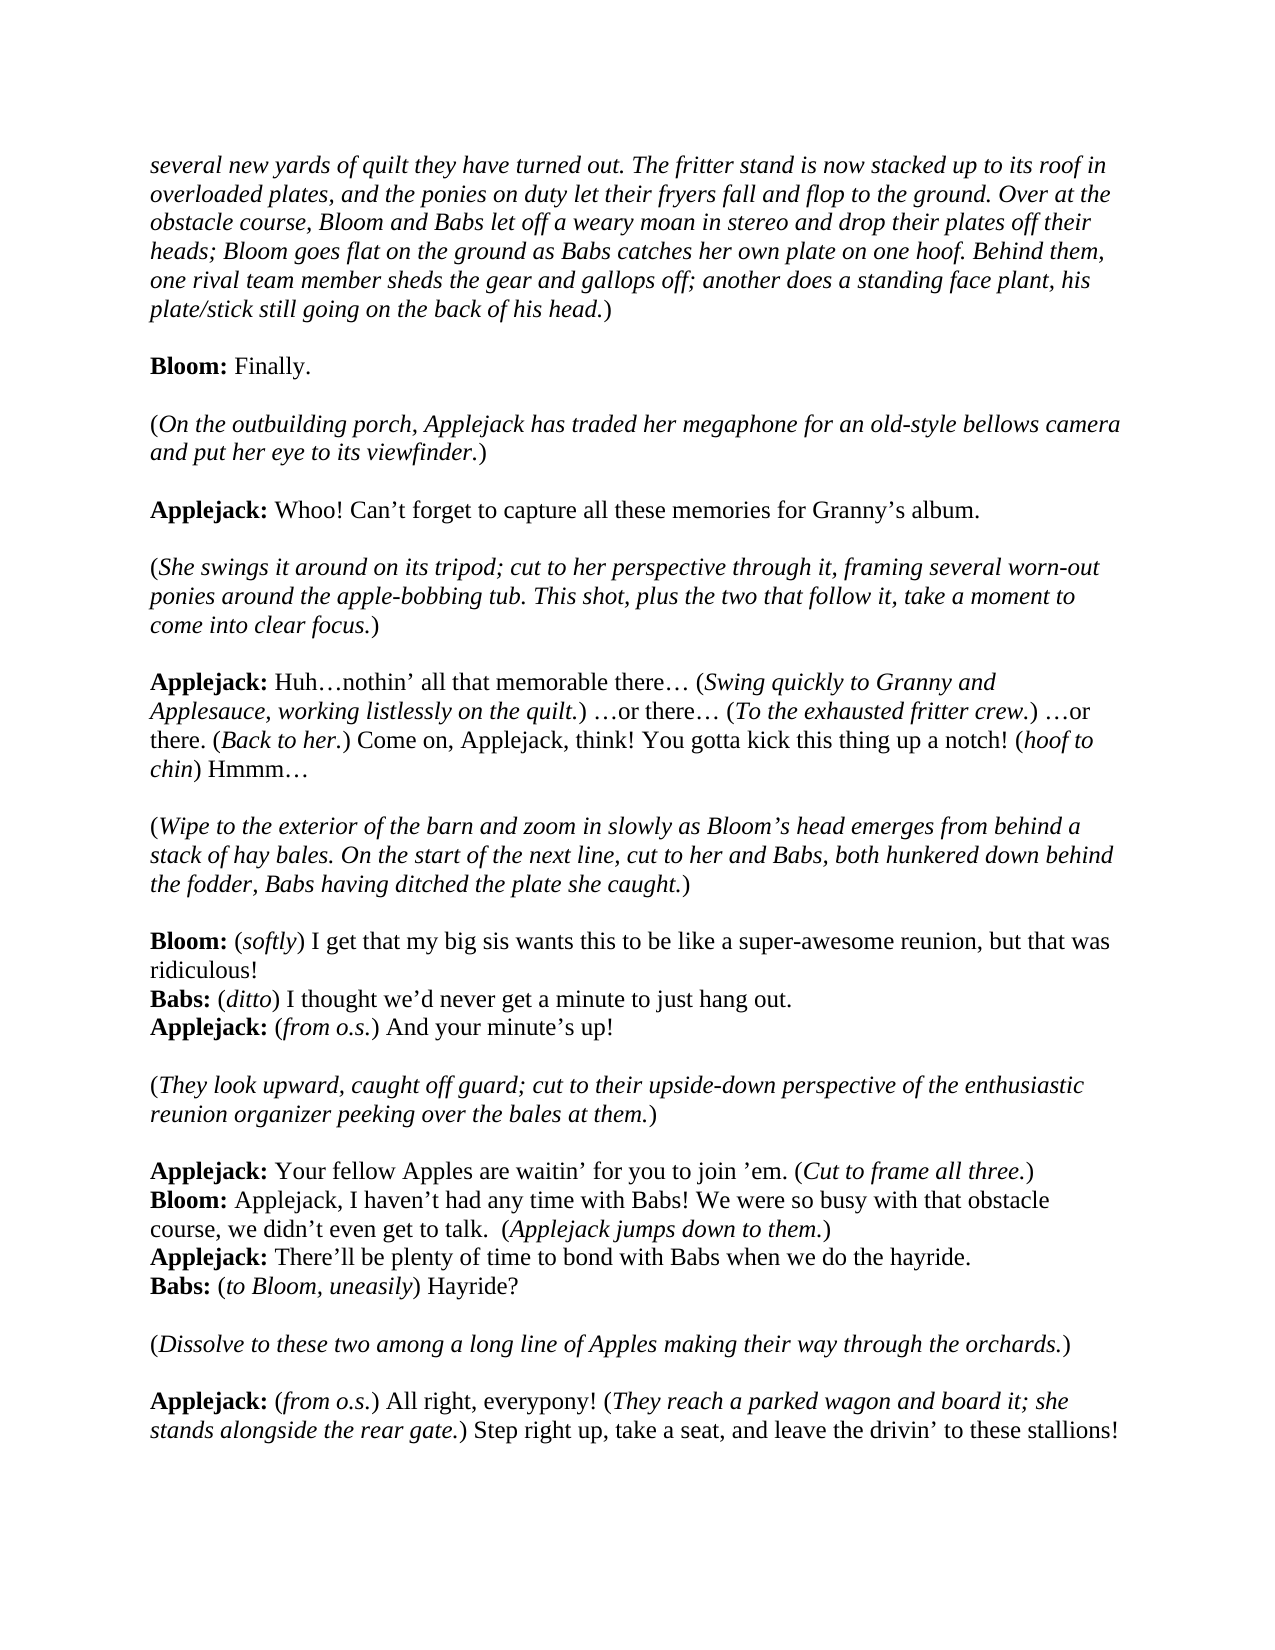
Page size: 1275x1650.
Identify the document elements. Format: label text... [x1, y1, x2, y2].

text (Dissolve to these two among a long line of Apples making their way through the orchards.) [150, 1329, 1125, 1357]
text (They look upward, caught off guard; cut to their upside-down perspective of the enthusiastic reunion organizer peeking over the bales at them.) [150, 1070, 1125, 1127]
text (On the outbuilding porch, Applejack has traded her megaphone for an old-style bellows camera and put her eye to its viewfinder.) [150, 409, 1125, 466]
text Babs: (ditto) I thought we’d never get a minute to just hang out. [150, 984, 1125, 1012]
text Bloom: Applejack, I haven’t had any time with Babs! We were so busy with that obstacle course, we didn’t even get to talk. (Applejack jumps down to them.) [150, 1185, 1125, 1242]
text Bloom: (softly) I get that my big sis wants this to be like a super-awesome reunion, but that was ridiculous! [150, 926, 1125, 984]
text Bloom: Finally. [150, 351, 1125, 380]
text Applejack: Whoo! Can’t forget to capture all these memories for Granny’s album. [150, 495, 1125, 524]
text Applejack: There’ll be plenty of time to bond with Babs when we do the hayride. [150, 1242, 1125, 1271]
text Babs: (to Bloom, uneasily) Hayride? [150, 1271, 1125, 1300]
text (She swings it around on its tripod; cut to her perspective through it, framing several worn-out ponies around the apple-bobbing tub. This shot, plus the two that follow it, take a moment to come into clear focus.) [150, 552, 1125, 639]
text (Wipe to the exterior of the barn and zoom in slowly as Bloom’s head emerges from behind a stack of hay bales. On the start of the next line, cut to her and Babs, both hunkered down behind the fodder, Babs having ditched the plate she caught.) [150, 811, 1125, 897]
text Applejack: Your fellow Apples are waitin’ for you to join ’em. (Cut to frame all three.) [150, 1156, 1125, 1185]
text Applejack: (from o.s.) All right, everypony! (They reach a parked wagon and board it; she stands alongside the rear gate.) Step right up, take a seat, and leave the drivin’ to these stallions! [150, 1386, 1125, 1444]
text Applejack: (from o.s.) And your minute’s up! [150, 1012, 1125, 1041]
text Applejack: Huh…nothin’ all that memorable there… (Swing quickly to Granny and Applesauce, working listlessly on the quilt.) …or there… (To the exhausted fritter crew.) …or there. (Back to her.) Come on, Applejack, think! You gotta kick this thing up a notch! (hoof to chin) Hmmm… [150, 667, 1125, 782]
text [150, 150, 1125, 322]
